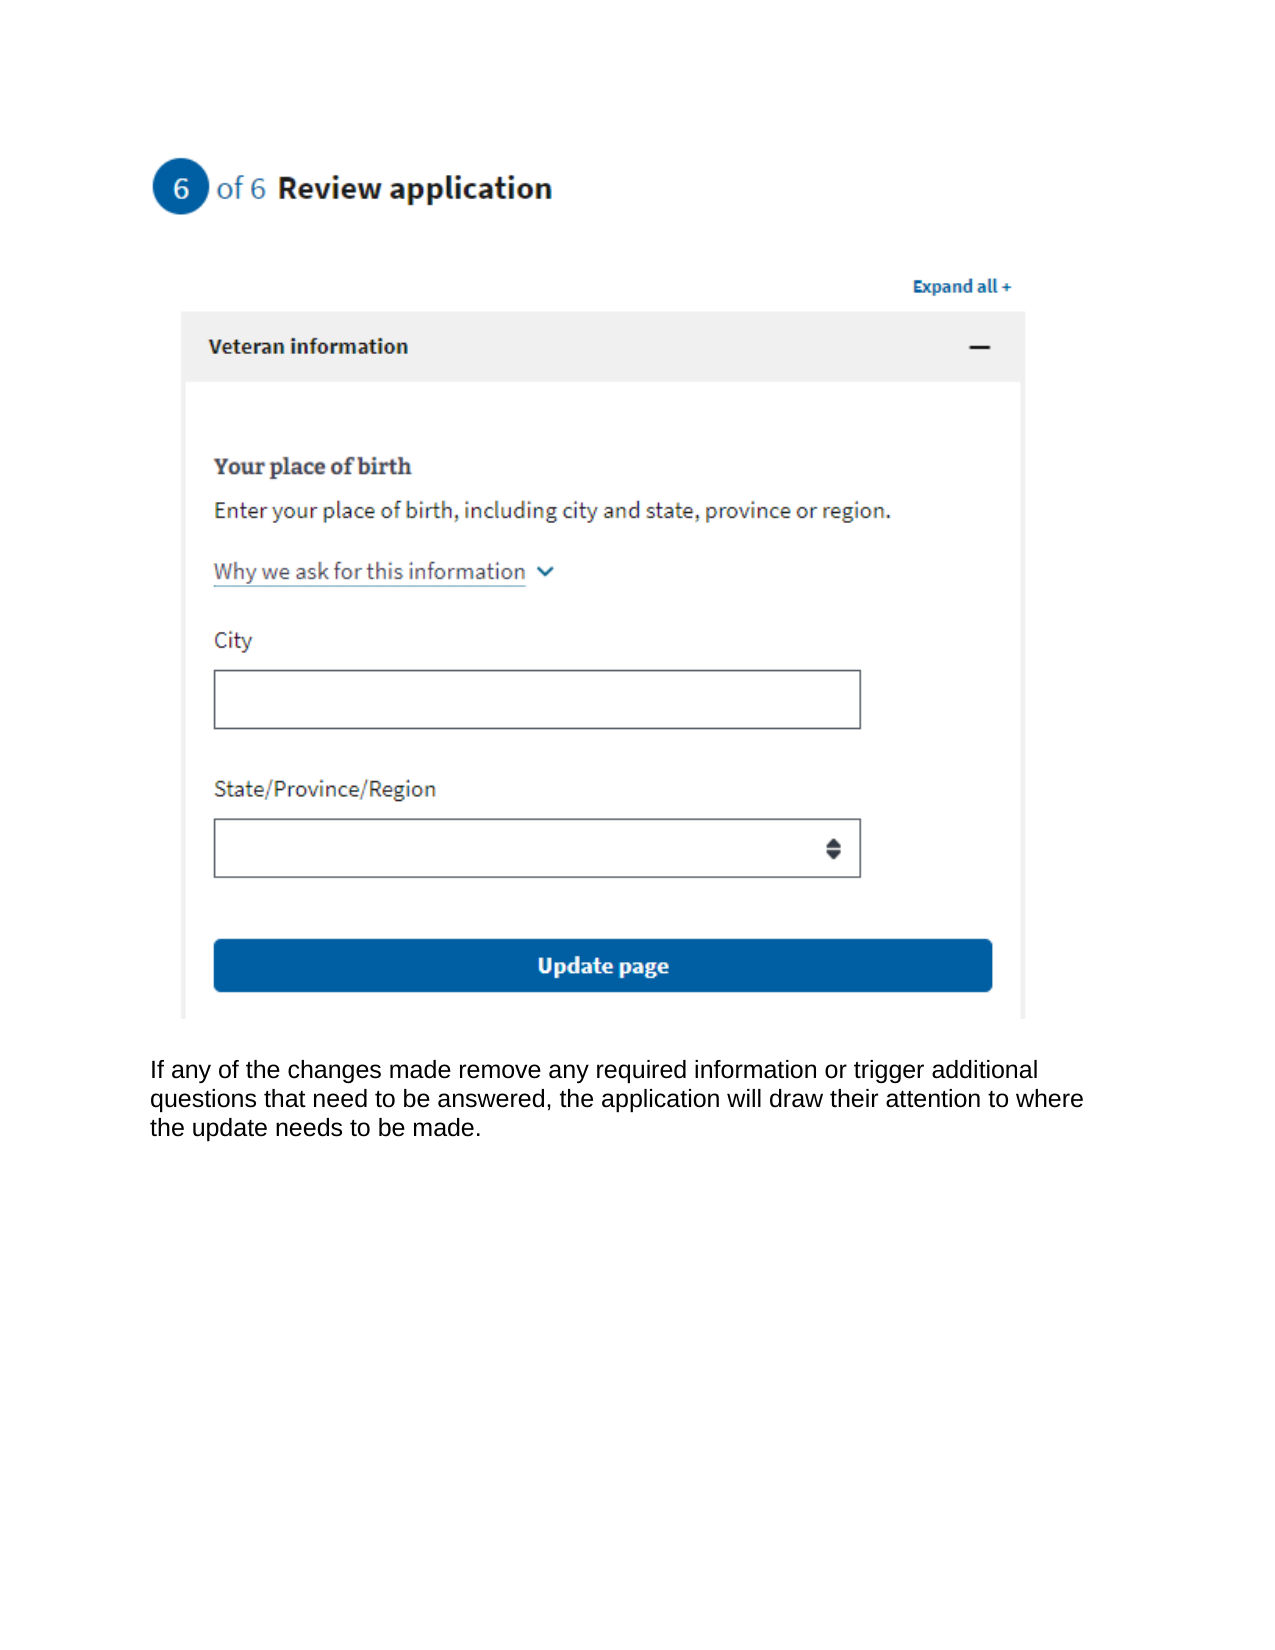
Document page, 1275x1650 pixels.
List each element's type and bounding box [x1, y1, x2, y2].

picture [150, 150, 1052, 1019]
